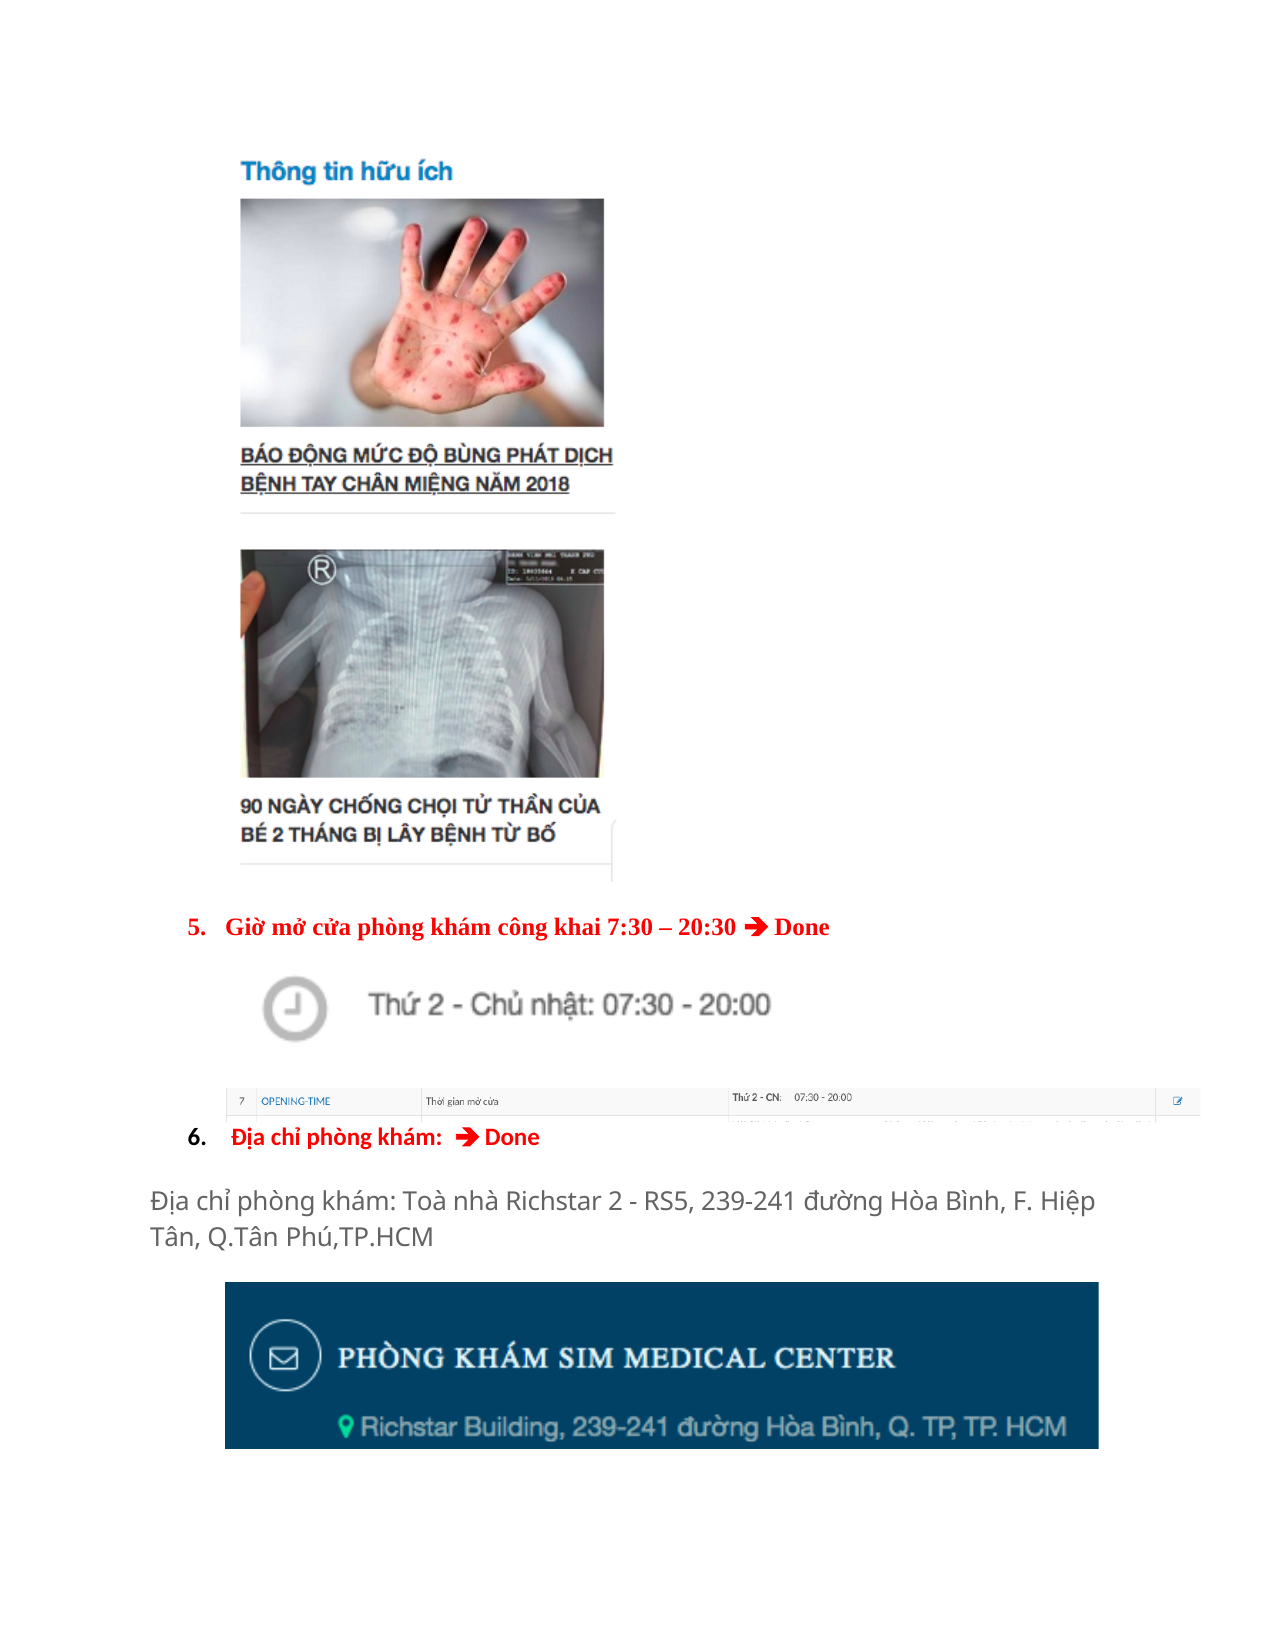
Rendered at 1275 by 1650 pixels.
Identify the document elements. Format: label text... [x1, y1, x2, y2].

text Địa chỉ phòng khám: Toà nhà Richstar 2 - RS5, 239-241 đường Hòa Bình, F. Hiệp Tân, Q.Tân Phú,TP.HCM [441, 1183, 1125, 1254]
list Địa chỉ phòng khám: Done [187, 1122, 1125, 1152]
list Giờ mở cửa phòng khám công khai 7:30 – 20:30 Done [187, 912, 1125, 941]
picture [225, 1088, 1200, 1122]
picture [225, 969, 836, 1060]
picture [225, 150, 617, 882]
picture [225, 1282, 1099, 1449]
